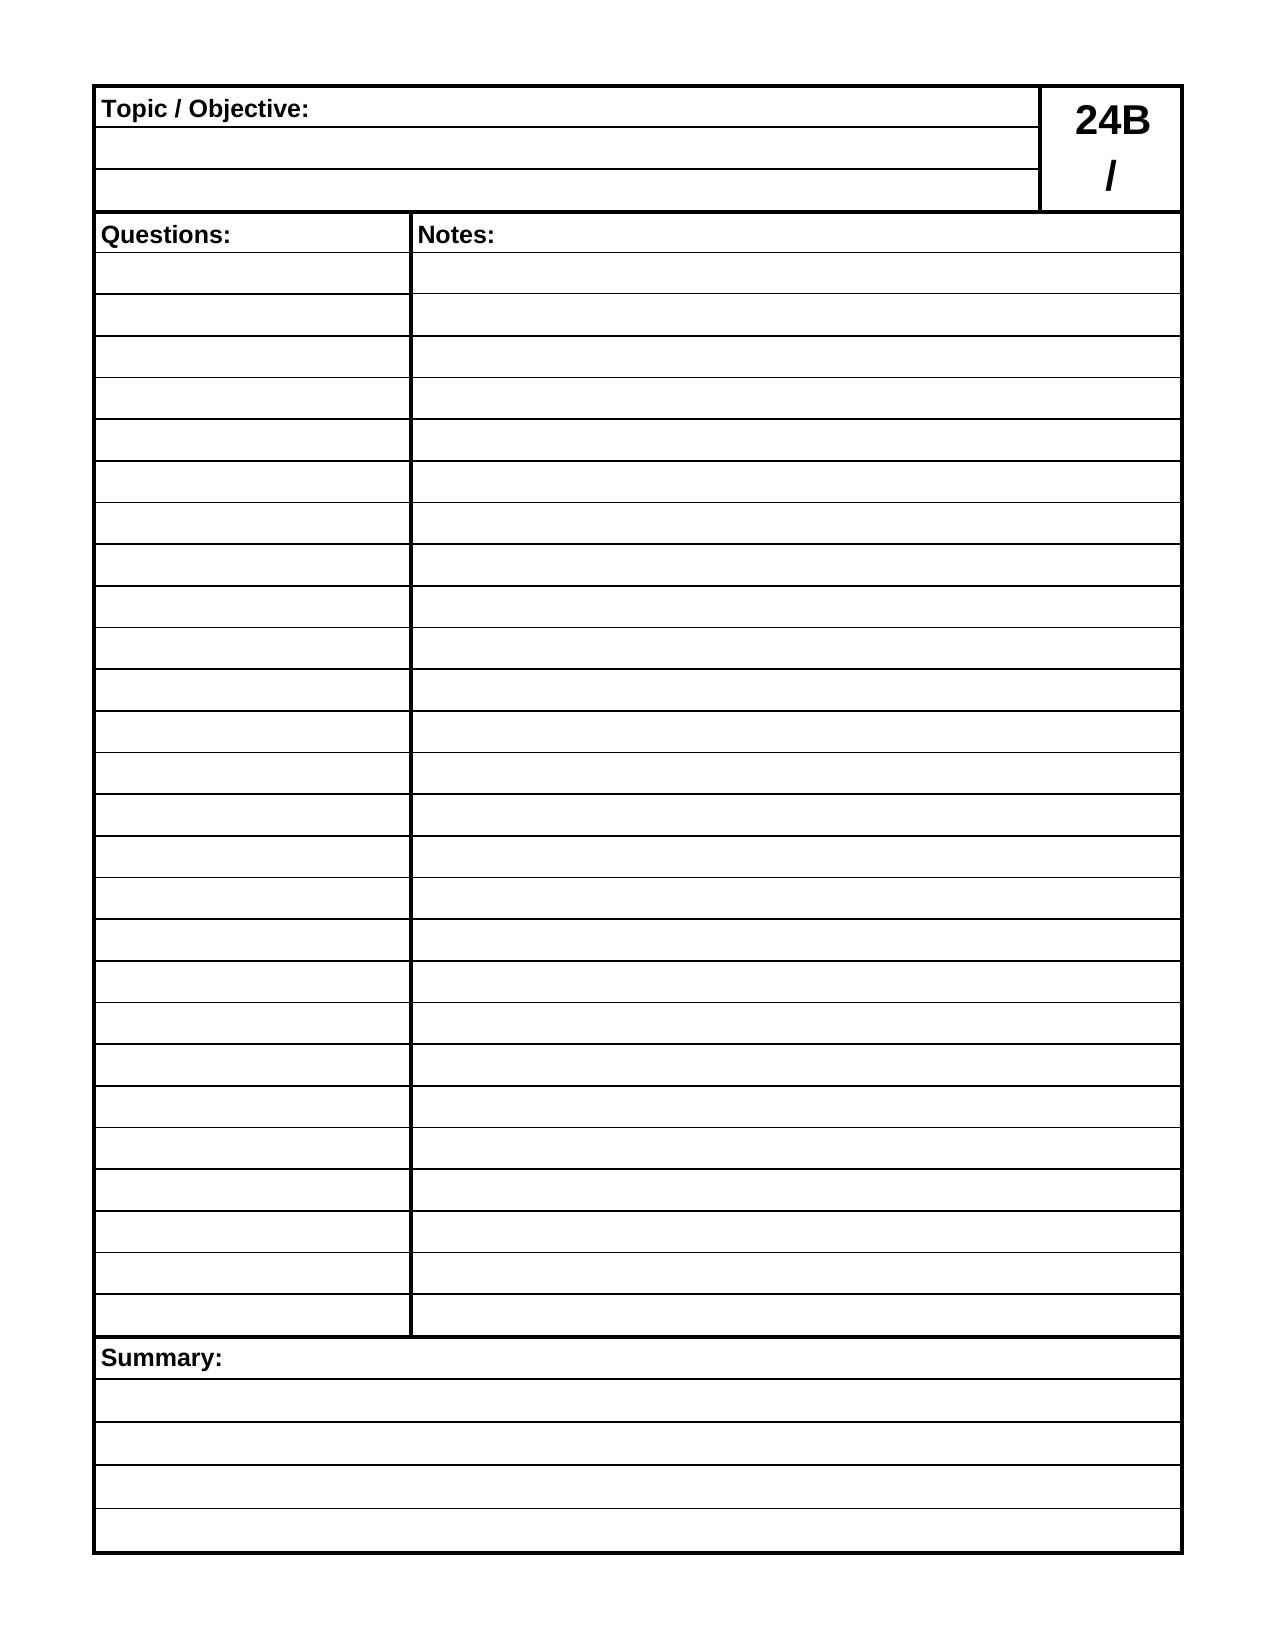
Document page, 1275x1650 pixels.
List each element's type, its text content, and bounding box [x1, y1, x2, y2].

table_cell [96, 795, 409, 835]
table_cell [96, 253, 409, 293]
table_cell Summary: [96, 1339, 1180, 1378]
table_cell [96, 545, 409, 585]
table_cell [413, 962, 1180, 1002]
table_cell [413, 1212, 1180, 1252]
table_cell [413, 378, 1180, 418]
table_cell [413, 1045, 1180, 1085]
table_cell [413, 1087, 1180, 1127]
table_cell [413, 1003, 1180, 1043]
table_cell [96, 337, 409, 377]
table_cell [413, 628, 1180, 668]
table_cell [96, 962, 409, 1002]
table_cell 24B / [1042, 88, 1180, 210]
table_cell [413, 878, 1180, 918]
table_cell [413, 545, 1180, 585]
table_cell [413, 1253, 1180, 1293]
table_cell [96, 920, 409, 960]
table_cell [96, 1128, 409, 1168]
table_cell [96, 1423, 1180, 1464]
table_cell [413, 337, 1180, 377]
table_cell [96, 753, 409, 793]
table_cell [96, 878, 409, 918]
table_cell [96, 1253, 409, 1293]
table_cell [413, 420, 1180, 460]
table_cell [96, 1170, 409, 1210]
table_cell [96, 1003, 409, 1043]
table_cell [96, 170, 1038, 210]
table_cell [413, 670, 1180, 710]
table_cell Notes: [413, 214, 1180, 252]
table_cell [413, 753, 1180, 793]
table_cell [413, 837, 1180, 877]
table_cell [96, 378, 409, 418]
table_cell [96, 670, 409, 710]
table_cell [413, 1128, 1180, 1168]
table_cell [96, 1466, 1180, 1507]
table_cell [413, 795, 1180, 835]
table_cell [96, 1295, 409, 1335]
table_cell [96, 1380, 1180, 1421]
table_cell [413, 1170, 1180, 1210]
table_cell [96, 295, 409, 335]
table_cell [96, 628, 409, 668]
table_cell [96, 503, 409, 543]
table_cell [96, 712, 409, 752]
table_cell [413, 712, 1180, 752]
table_cell [96, 1045, 409, 1085]
table_cell Questions: [96, 214, 409, 252]
table_cell [413, 1295, 1180, 1335]
table_cell [413, 294, 1180, 335]
table_cell [96, 1509, 1180, 1551]
table_cell [413, 462, 1180, 502]
table_cell [96, 1087, 409, 1127]
table_cell [413, 587, 1180, 627]
table_cell [96, 462, 409, 502]
table_cell [96, 420, 409, 460]
table_cell [413, 253, 1180, 293]
table_cell [96, 128, 1038, 168]
table_cell [96, 587, 409, 627]
table_cell [96, 837, 409, 877]
table_cell [413, 920, 1180, 960]
table_cell [96, 1212, 409, 1252]
table_cell [413, 503, 1180, 543]
table_cell Topic / Objective: [96, 88, 1038, 126]
